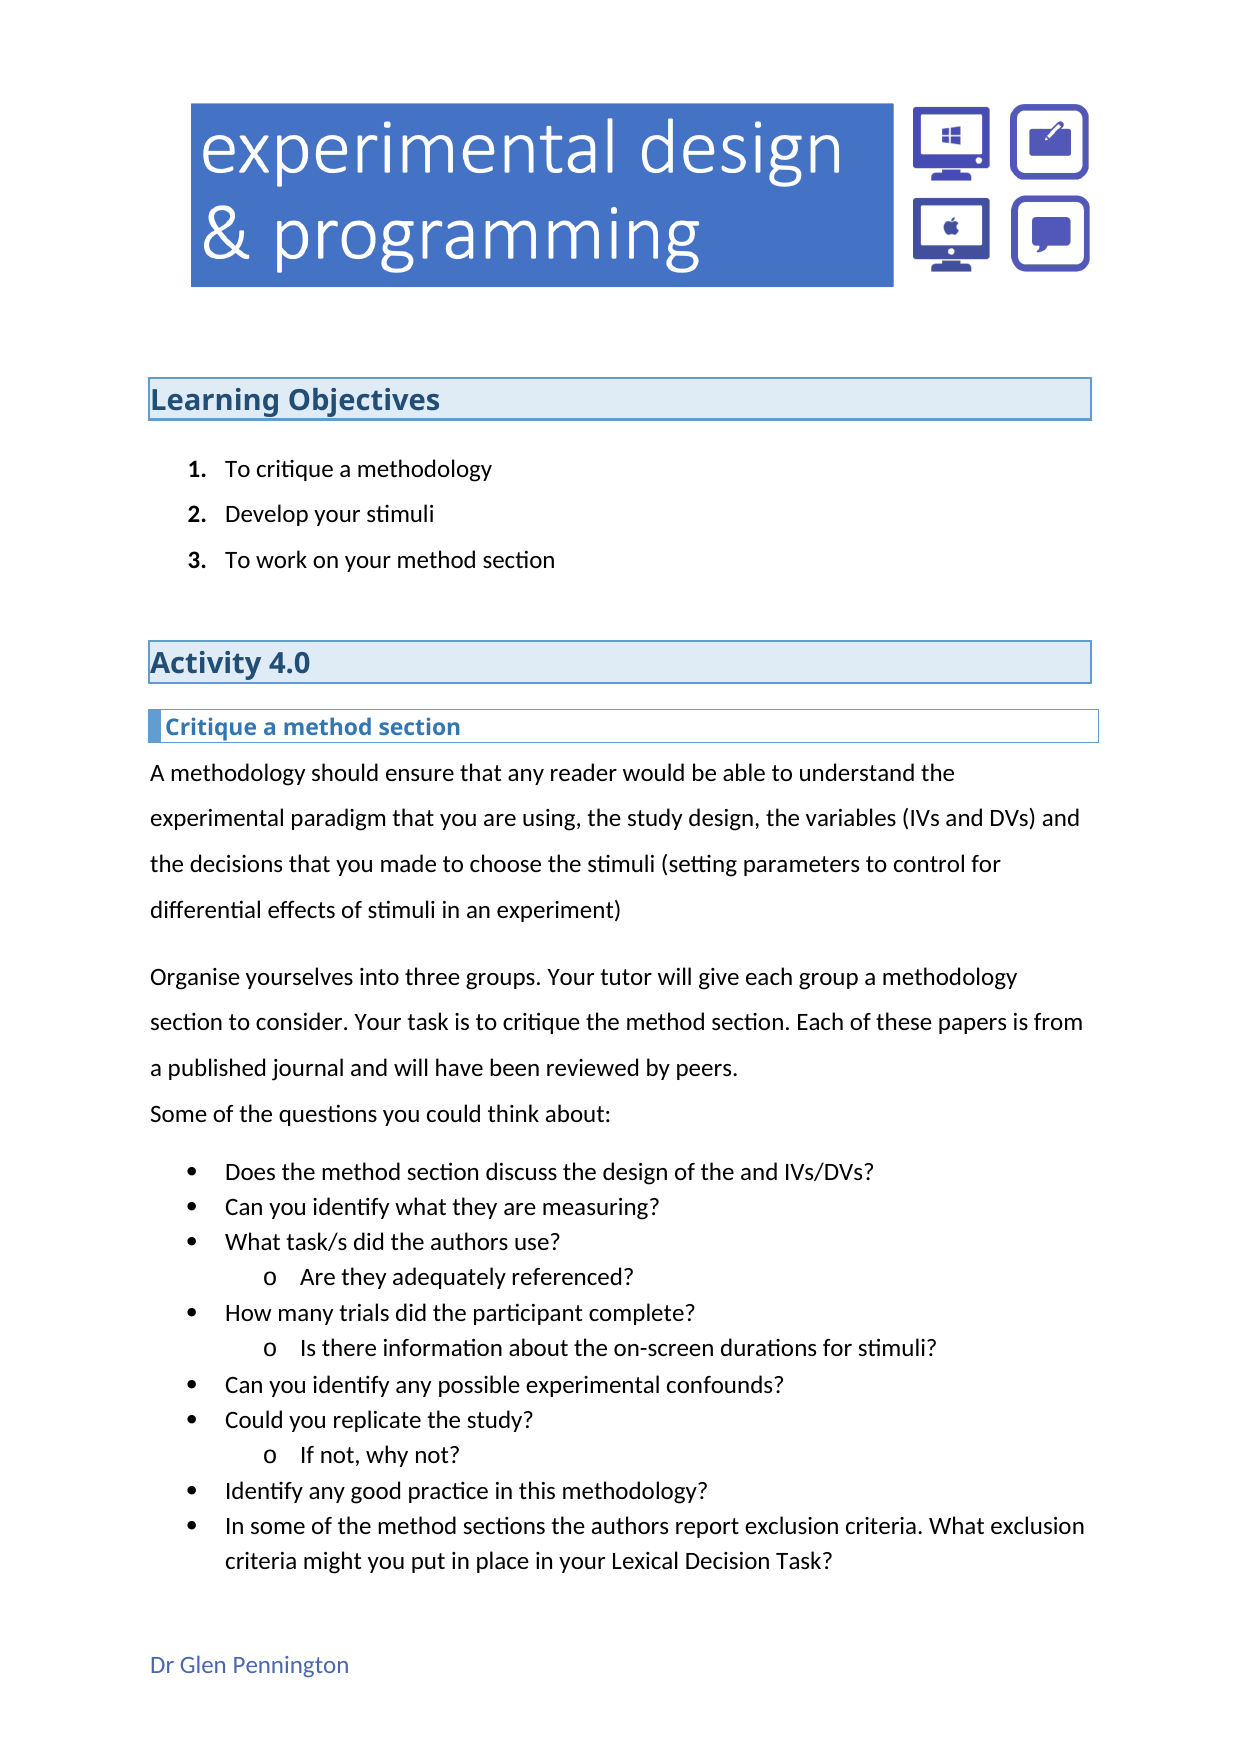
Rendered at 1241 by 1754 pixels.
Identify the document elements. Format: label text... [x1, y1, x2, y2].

list Identify any good practice in this methodology? [187, 1475, 1090, 1506]
subtitle Learning Objectives [150, 379, 1090, 418]
list Can you identify what they are measuring? [187, 1191, 1090, 1222]
text A methodology should ensure that any reader would be able to understand the experimental paradigm that you are using, the study design, the variables (IVs and DVs) and the decisions that you made to choose the stimuli (setting parameters to control for differential effects of stimuli in an experiment) [150, 757, 1090, 924]
list Develop your stimuli [187, 498, 1090, 529]
list If not, why not? [262, 1439, 1090, 1471]
subtitle Critique a method section [161, 710, 1098, 742]
list Does the method section discuss the design of the and IVs/DVs? [187, 1156, 1090, 1187]
list Are they adequately referenced? [262, 1261, 1090, 1293]
list In some of the method sections the authors report exclusion criteria. What exclusion criteria might you put in place in your Lexical Decision Task? [187, 1510, 1090, 1576]
list Can you identify any possible experimental confounds? [187, 1369, 1090, 1399]
text Some of the questions you could think about: [150, 1098, 1090, 1128]
list To critique a methodology [187, 453, 1090, 483]
list What task/s did the authors use? [187, 1226, 1090, 1257]
text Organise yourselves into three groups. Your tutor will give each group a methodology section to consider. Your task is to critique the method section. Each of these papers is from a published journal and will have been reviewed by peers. [150, 961, 1090, 1083]
list How many trials did the participant complete? [187, 1297, 1090, 1328]
list Could you replicate the study? [187, 1404, 1090, 1434]
list To work on your method section [187, 544, 1090, 575]
picture [150, 73, 1090, 327]
list Is there information about the on-screen durations for stimuli? [262, 1332, 1090, 1364]
subtitle Activity 4.0 [150, 642, 1090, 682]
